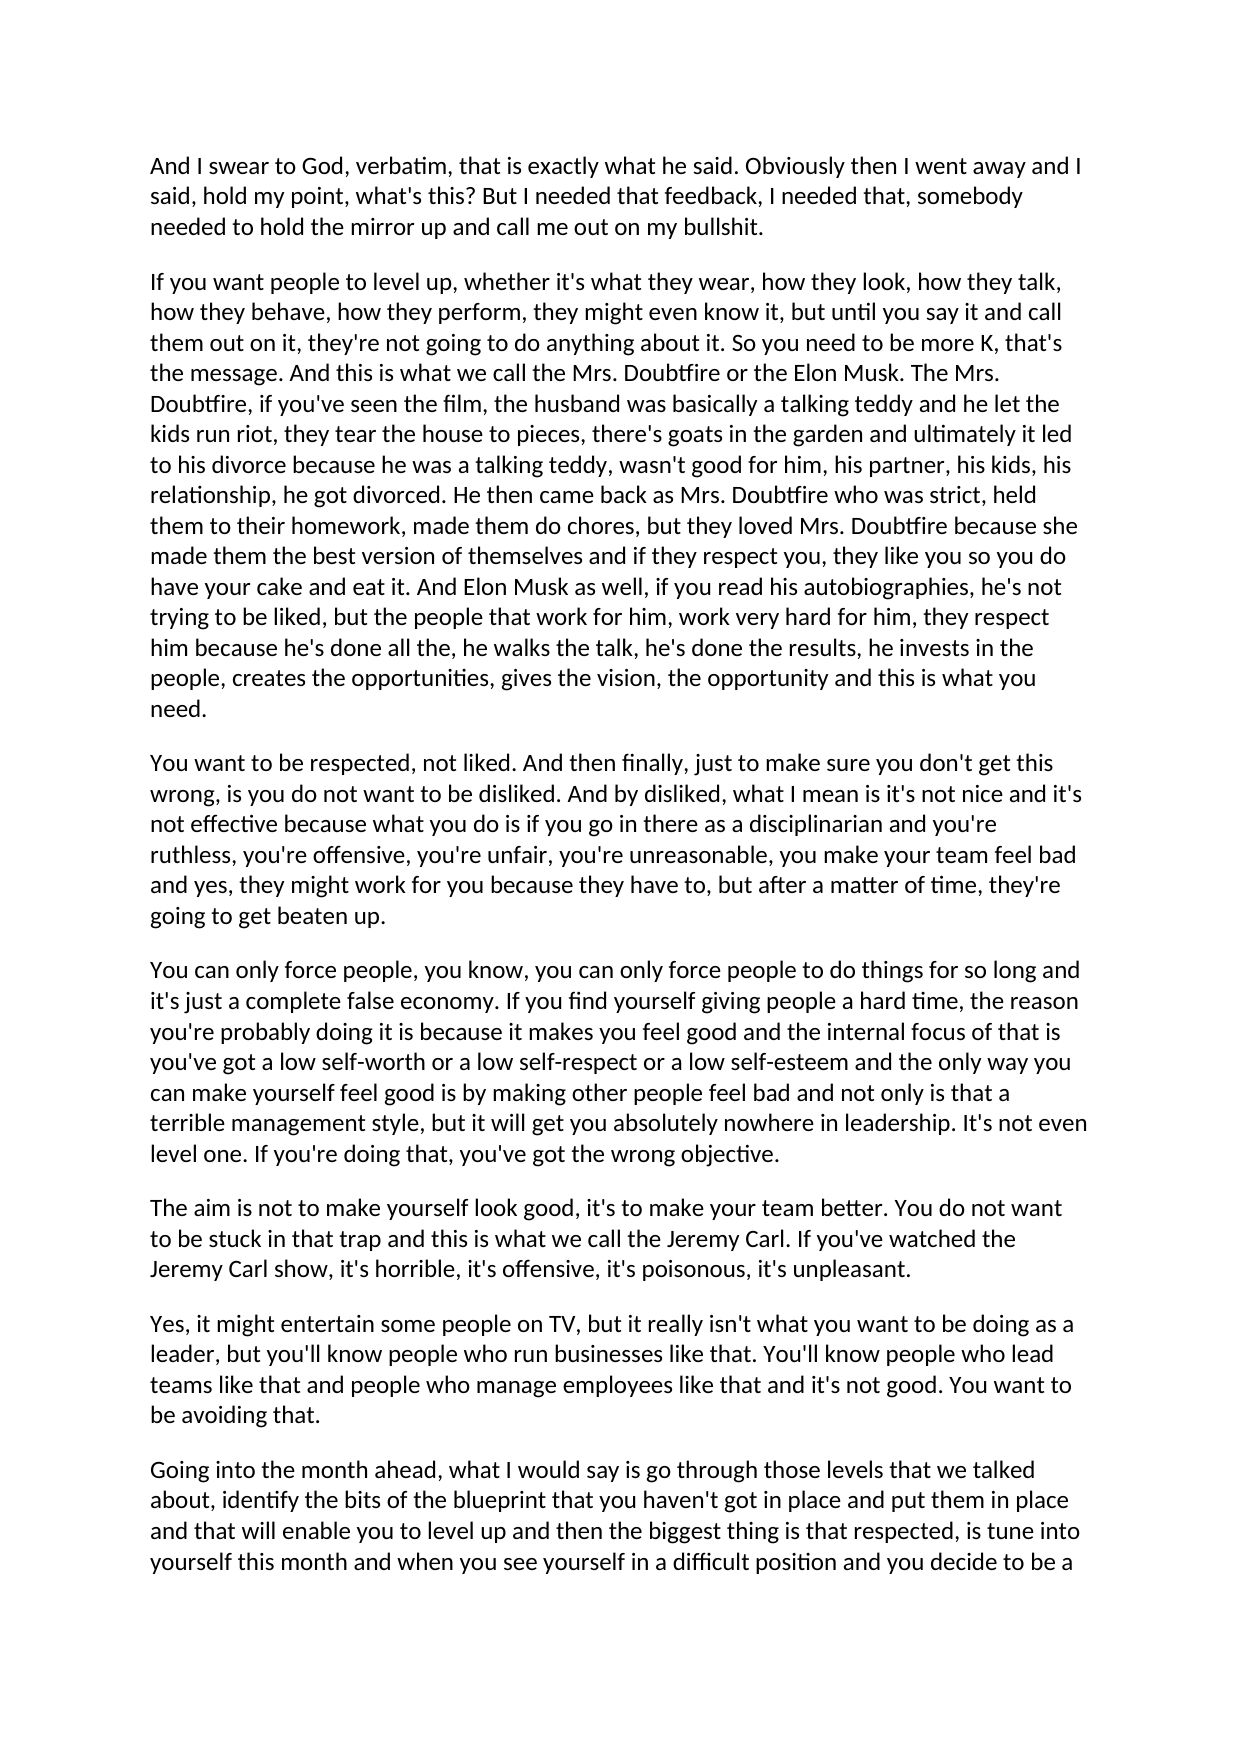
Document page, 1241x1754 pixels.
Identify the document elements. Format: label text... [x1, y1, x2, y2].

text The aim is not to make yourself look good, it's to make your team better. You do not want to be stuck in that trap and this is what we call the Jeremy Carl. If you've watched the Jeremy Carl show, it's horrible, it's offensive, it's poisonous, it's unpleasant. [150, 1192, 1090, 1284]
text If you want people to level up, whether it's what they wear, how they look, how they talk, how they behave, how they perform, they might even know it, but until you say it and call them out on it, they're not going to do anything about it. So you need to be more K, that's the message. And this is what we call the Mrs. Doubtfire or the Elon Musk. The Mrs. Doubtfire, if you've seen the film, the husband was basically a talking teddy and he let the kids run riot, they tear the house to pieces, there's goats in the garden and ultimately it led to his divorce because he was a talking teddy, wasn't good for him, his partner, his kids, his relationship, he got divorced. He then came back as Mrs. Doubtfire who was strict, held them to their homework, made them do chores, but they loved Mrs. Doubtfire because she made them the best version of themselves and if they respect you, they like you so you do have your cake and eat it. And Elon Musk as well, if you read his autobiographies, he's not trying to be liked, but the people that work for him, work very hard for him, they respect him because he's done all the, he walks the talk, he's done the results, he invests in the people, creates the opportunities, gives the vision, the opportunity and this is what you need. [150, 266, 1090, 723]
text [150, 1454, 1090, 1576]
text You can only force people, you know, you can only force people to do things for so long and it's just a complete false economy. If you find yourself giving people a hard time, the reason you're probably doing it is because it makes you feel good and the internal focus of that is you've got a low self-worth or a low self-respect or a low self-esteem and the only way you can make yourself feel good is by making other people feel bad and not only is that a terrible management style, but it will get you absolutely nowhere in leadership. It's not even level one. If you're doing that, you've got the wrong objective. [150, 955, 1090, 1168]
text And I swear to God, verbatim, that is exactly what he said. Obviously then I went away and I said, hold my point, what's this? But I needed that feedback, I needed that, somebody needed to hold the mirror up and call me out on my bullshit. [150, 150, 1090, 242]
text You want to be respected, not liked. And then finally, just to make sure you don't get this wrong, is you do not want to be disliked. And by disliked, what I mean is it's not nice and it's not effective because what you do is if you go in there as a disciplinarian and you're ruthless, you're offensive, you're unfair, you're unreasonable, you make your team feel bad and yes, they might work for you because they have to, but after a matter of time, they're going to get beaten up. [150, 747, 1090, 931]
text Yes, it might entertain some people on TV, but it really isn't what you want to be doing as a leader, but you'll know people who run businesses like that. You'll know people who lead teams like that and people who manage employees like that and it's not good. You want to be avoiding that. [150, 1308, 1090, 1430]
